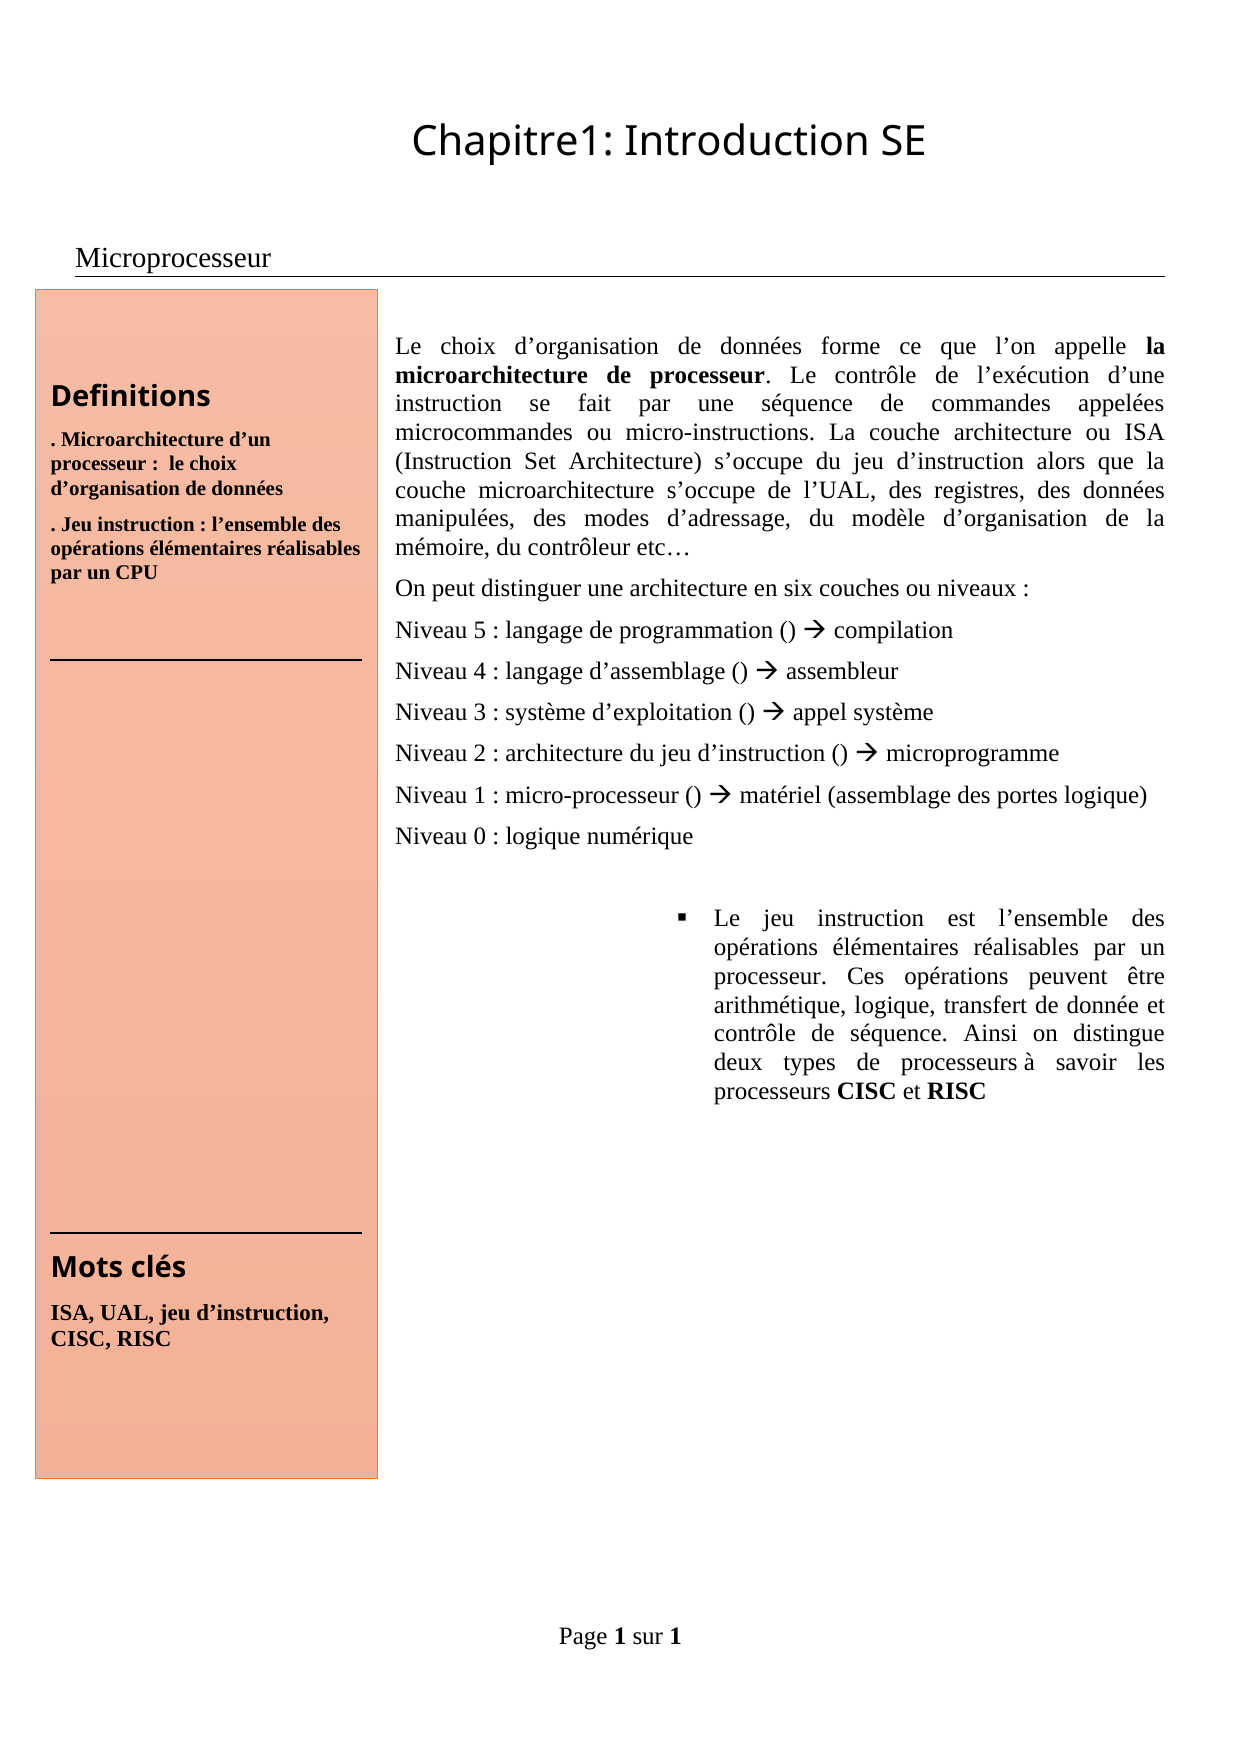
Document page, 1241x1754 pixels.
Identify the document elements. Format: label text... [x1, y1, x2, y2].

list Le jeu instruction est l’ensemble des opérations élémentaires réalisables par un processeur. Ces opérations peuvent être arithmétique, logique, transfert de donnée et contrôle de séquence. Ainsi on distingue deux types de processeurs à savoir les processeurs CISC et RISC [378, 903, 1165, 1105]
text Niveau 1 : micro-processeur () matériel (assemblage des portes logique) [378, 780, 1165, 808]
text Niveau 0 : logique numérique [378, 821, 1165, 850]
text Niveau 5 : langage de programmation () compilation [378, 615, 1165, 643]
text On peut distinguer une architecture en six couches ou niveaux : [378, 573, 1165, 602]
text Niveau 4 : langage d’assemblage () assembleur [378, 656, 1165, 685]
text Niveau 3 : système d’exploitation () appel système [378, 697, 1165, 726]
text Microprocesseur [75, 240, 1165, 276]
text Niveau 2 : architecture du jeu d’instruction () microprogramme [378, 738, 1165, 767]
text Le choix d’organisation de données forme ce que l’on appelle la microarchitecture de processeur. Le contrôle de l’exécution d’une instruction se fait par une séquence de commandes appelées microcommandes ou micro-instructions. La couche architecture ou ISA (Instruction Set Architecture) s’occupe du jeu d’instruction alors que la couche microarchitecture s’occupe de l’UAL, des registres, des données manipulées, des modes d’adressage, du modèle d’organisation de la mémoire, du contrôleur etc… [378, 331, 1165, 561]
